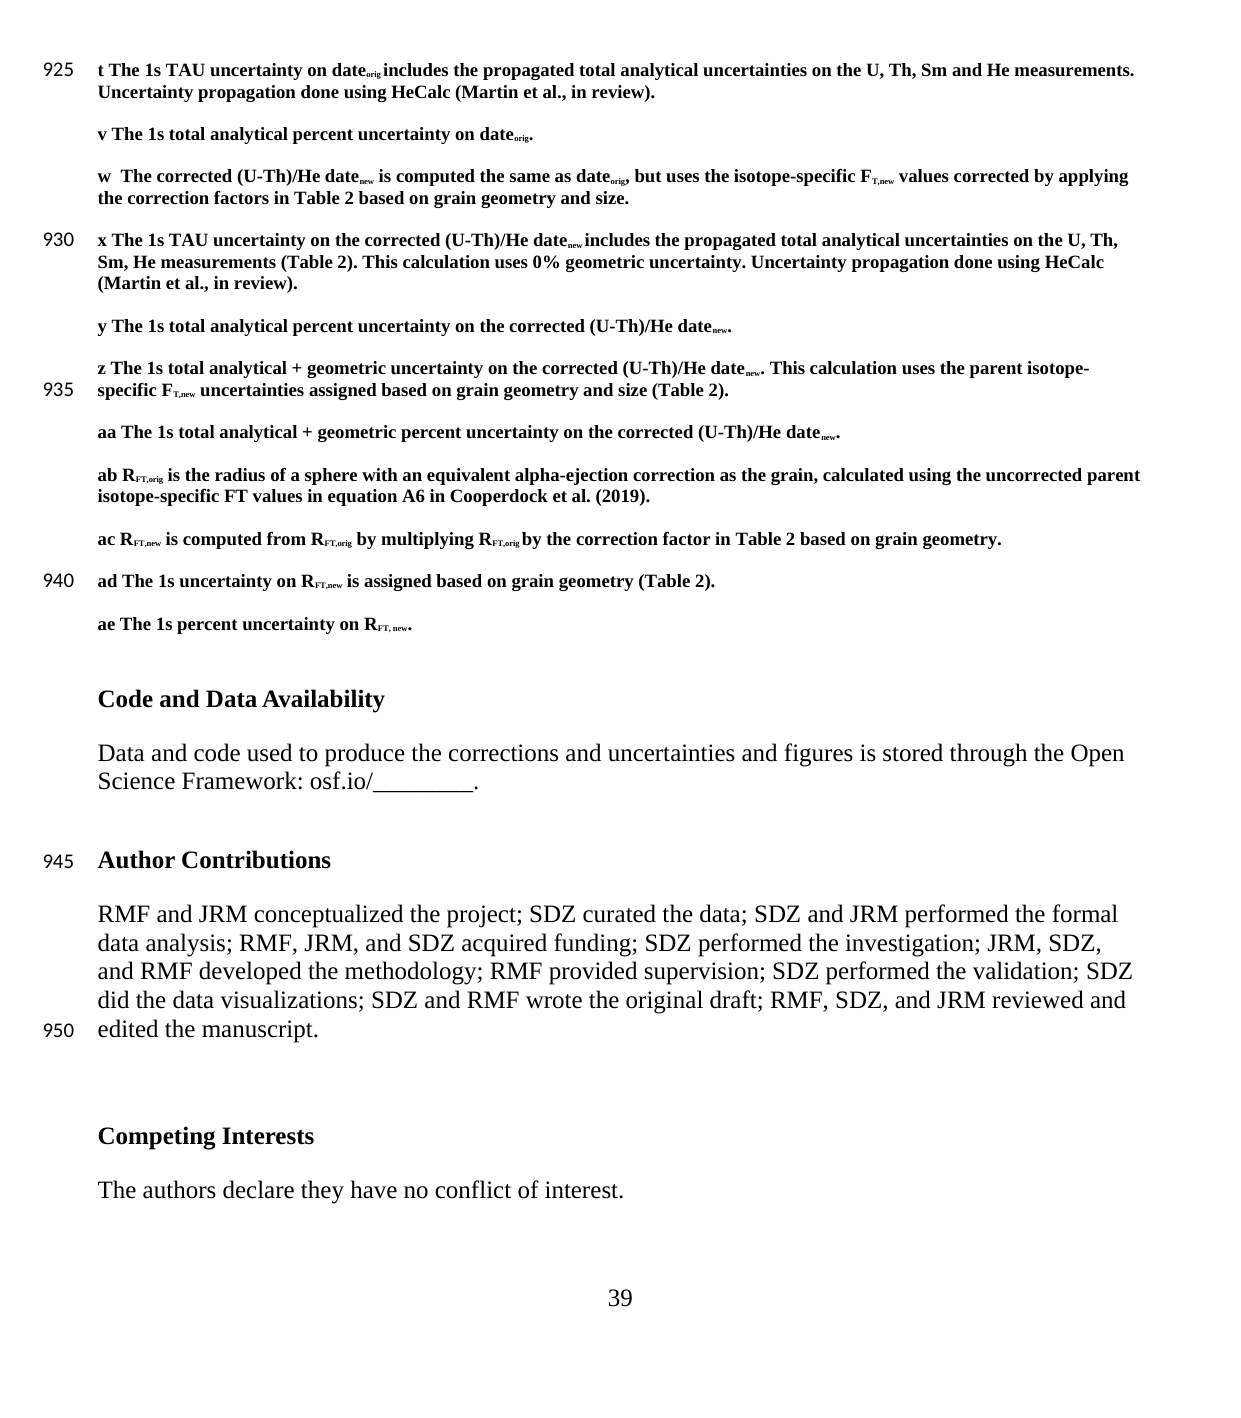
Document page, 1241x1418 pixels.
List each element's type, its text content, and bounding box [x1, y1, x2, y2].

text x The 1s TAU uncertainty on the corrected (U-Th)/He datenew includes the propagated total analytical uncertainties on the U, Th, Sm, He measurements (Table 2). This calculation uses 0% geometric uncertainty. Uncertainty propagation done using HeCalc (Martin et al., in review). [97, 229, 1143, 294]
subtitle Competing Interests [97, 1121, 1143, 1150]
text The authors declare they have no conflict of interest. [97, 1175, 1143, 1204]
text y The 1s total analytical percent uncertainty on the corrected (U-Th)/He datenew. [97, 315, 1143, 336]
text ad The 1s uncertainty on RFT,new is assigned based on grain geometry (Table 2). [97, 570, 1143, 592]
text Data and code used to produce the corrections and uncertainties and figures is stored through the Open Science Framework: osf.io/________. [97, 738, 1143, 795]
text ab RFT,orig is the radius of a sphere with an equivalent alpha-ejection correction as the grain, calculated using the uncorrected parent isotope-specific FT values in equation A6 in Cooperdock et al. (2019). [97, 464, 1143, 507]
text w The corrected (U-Th)/He datenew is computed the same as dateorig, but uses the isotope-specific FT,new values corrected by applying the correction factors in Table 2 based on grain geometry and size. [97, 165, 1143, 208]
text v The 1s total analytical percent uncertainty on dateorig. [97, 123, 1143, 144]
subtitle Code and Data Availability [97, 684, 1143, 713]
subtitle Author Contributions [97, 845, 1143, 874]
text ac RFT,new is computed from RFT,orig by multiplying RFT,orig by the correction factor in Table 2 based on grain geometry. [97, 528, 1143, 549]
text z The 1s total analytical + geometric uncertainty on the corrected (U-Th)/He datenew. This calculation uses the parent isotope-specific FT,new uncertainties assigned based on grain geometry and size (Table 2). [97, 357, 1143, 400]
text aa The 1s total analytical + geometric percent uncertainty on the corrected (U-Th)/He datenew. [97, 421, 1143, 443]
text RMF and JRM conceptualized the project; SDZ curated the data; SDZ and JRM performed the formal data analysis; RMF, JRM, and SDZ acquired funding; SDZ performed the investigation; JRM, SDZ, and RMF developed the methodology; RMF provided supervision; SDZ performed the validation; SDZ did the data visualizations; SDZ and RMF wrote the original draft; RMF, SDZ, and JRM reviewed and edited the manuscript. [97, 899, 1143, 1043]
text ae The 1s percent uncertainty on RFT, new. [97, 612, 1143, 634]
text t The 1s TAU uncertainty on dateorig includes the propagated total analytical uncertainties on the U, Th, Sm and He measurements. Uncertainty propagation done using HeCalc (Martin et al., in review). [97, 59, 1143, 102]
